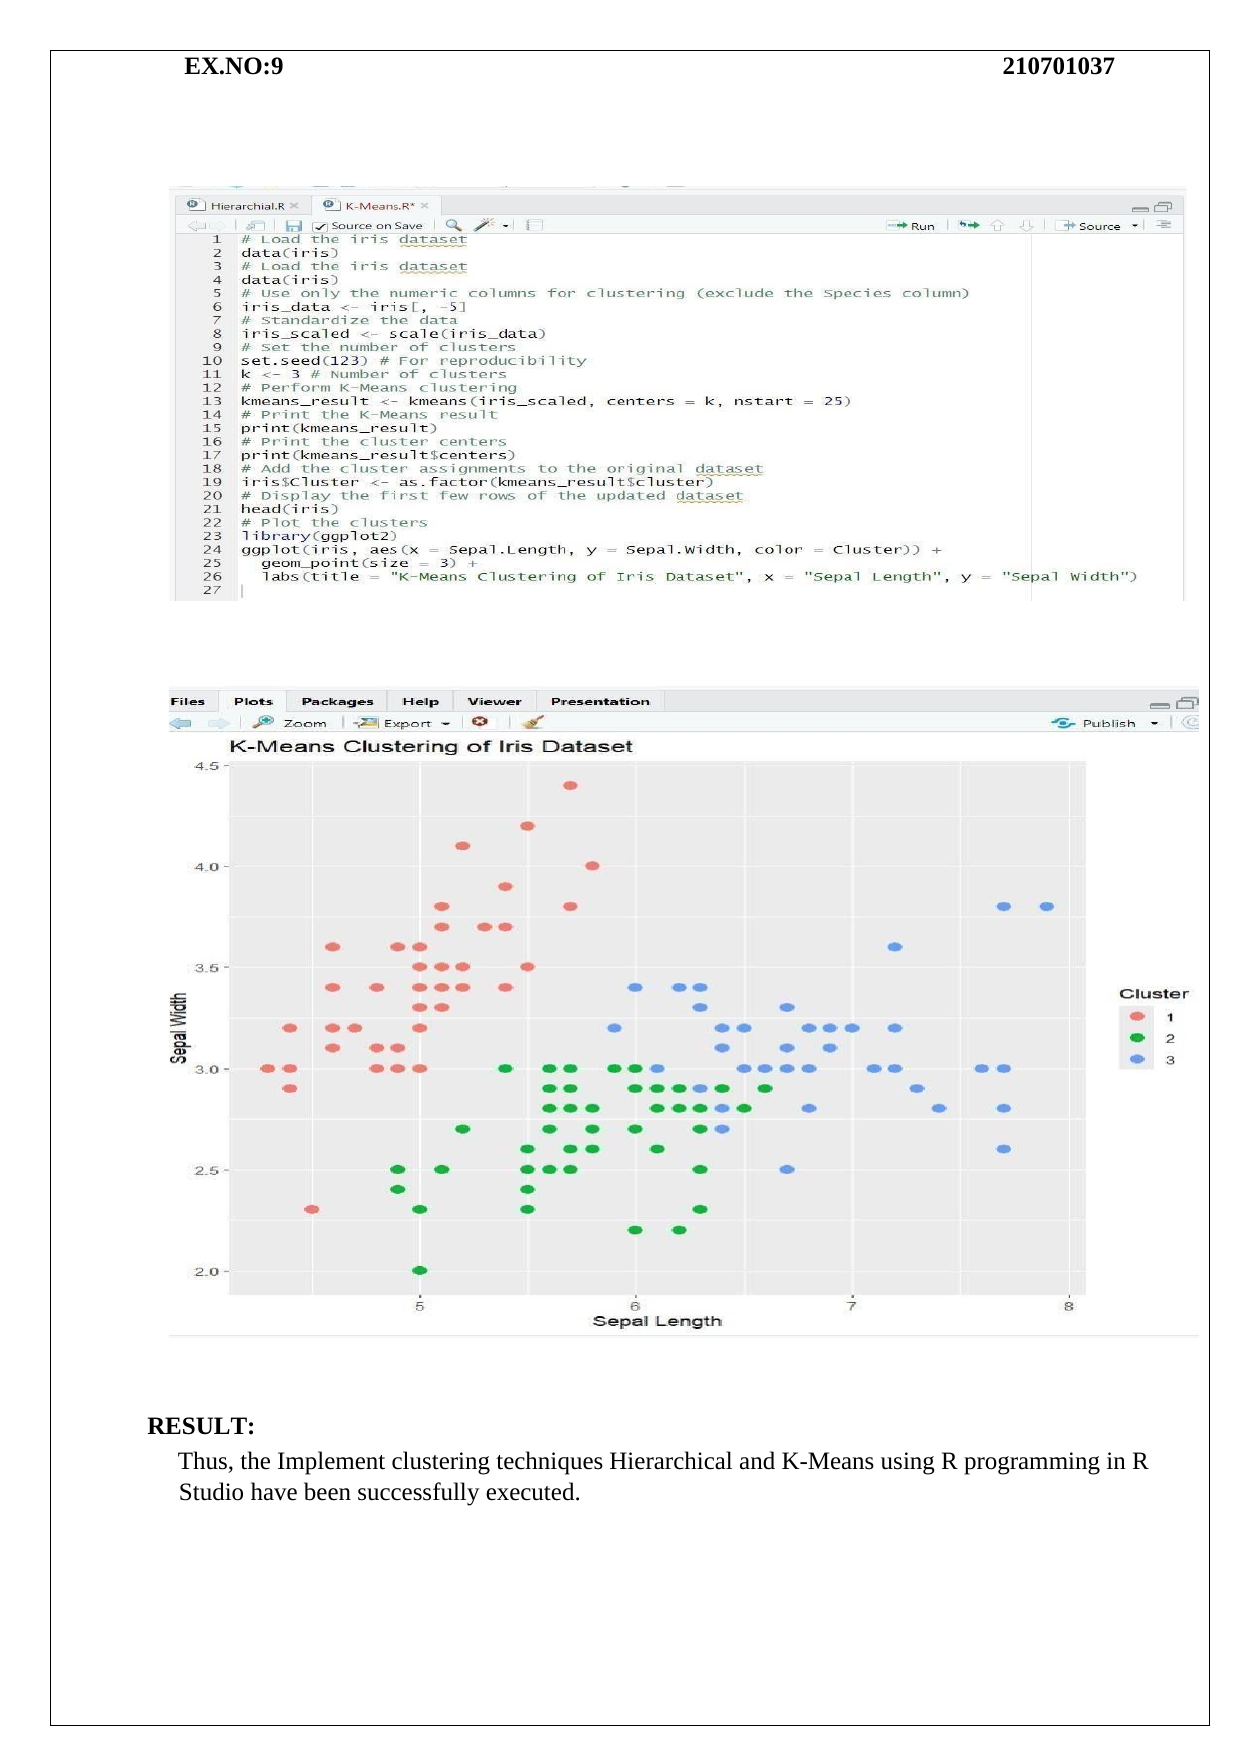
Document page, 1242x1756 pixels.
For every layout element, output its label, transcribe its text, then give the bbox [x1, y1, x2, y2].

picture [168, 686, 1199, 1338]
subtitle RESULT: [147, 1411, 1209, 1440]
text Thus, the Implement clustering techniques Hierarchical and K-Means using R programming in R Studio have been successfully executed. [178, 1446, 1151, 1506]
picture [168, 186, 1187, 601]
